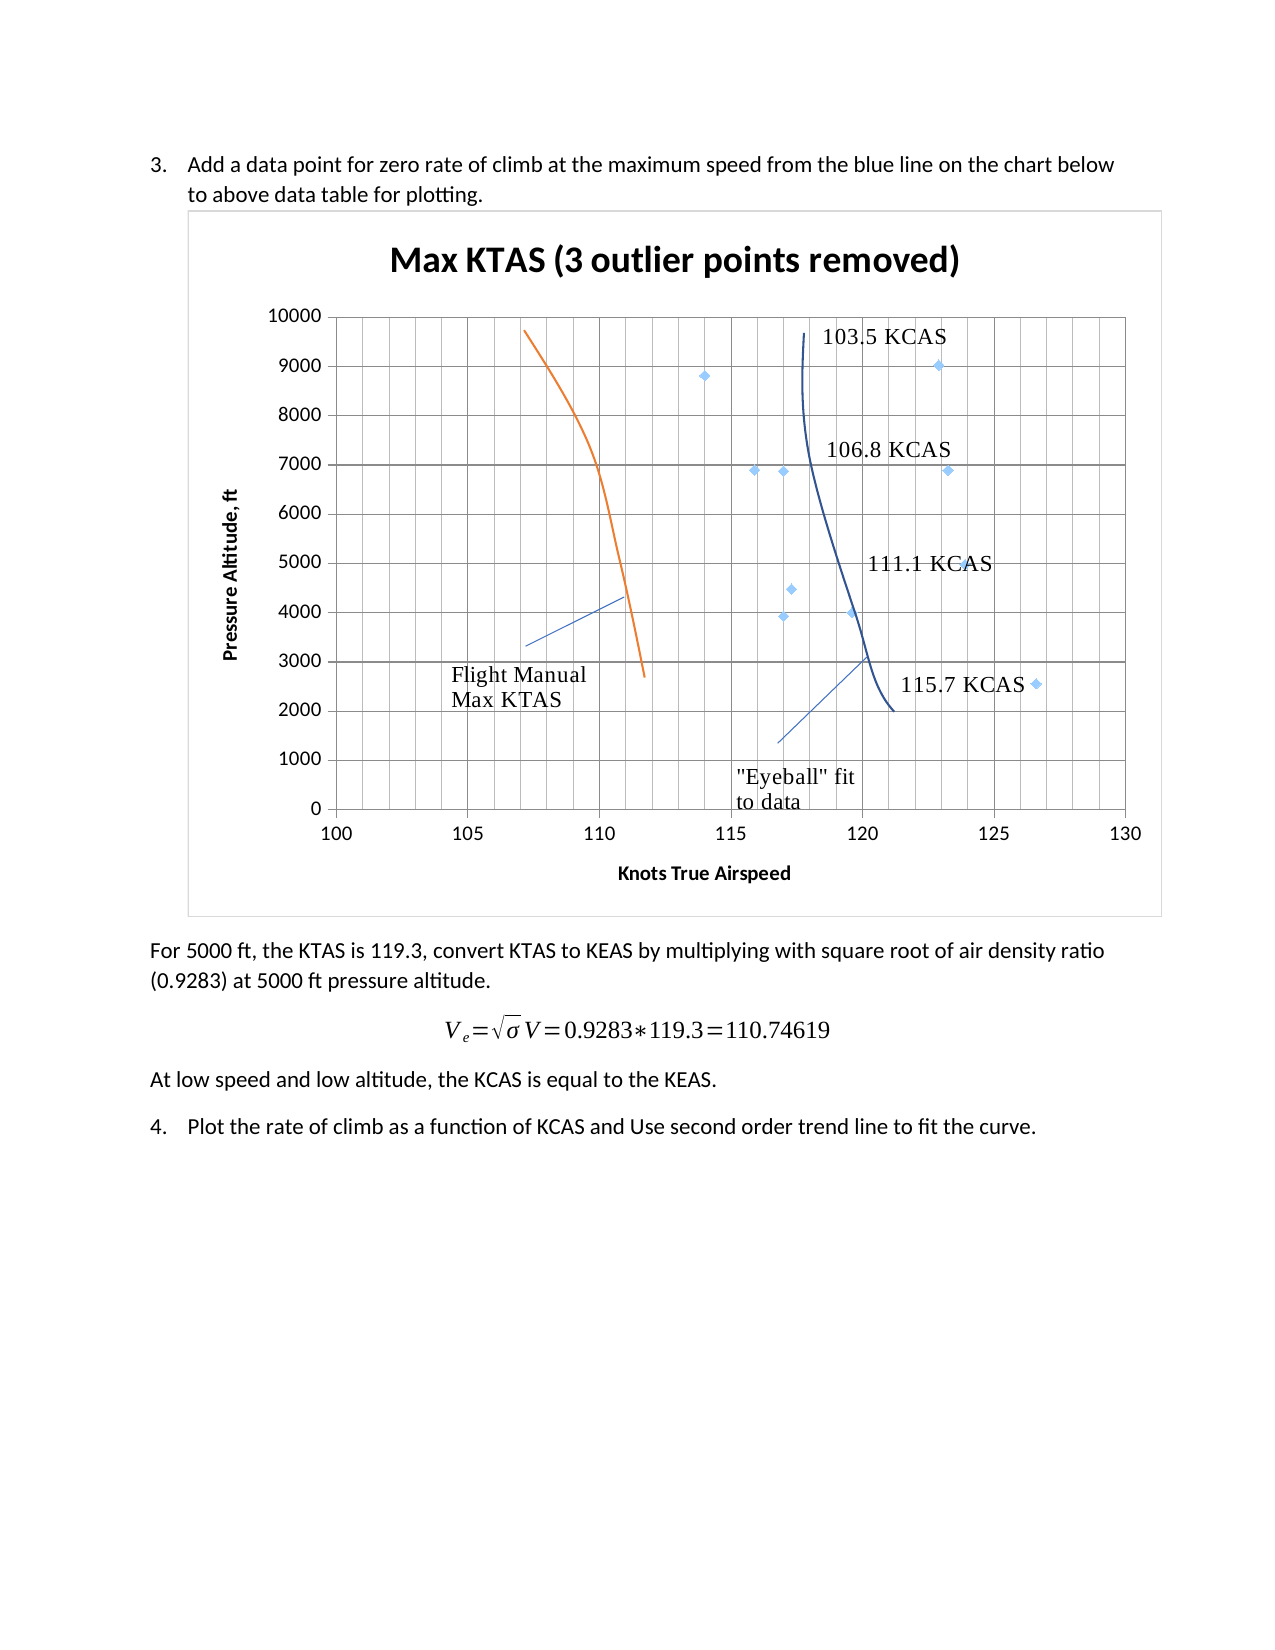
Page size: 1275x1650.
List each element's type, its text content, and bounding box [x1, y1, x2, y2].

list Plot the rate of climb as a function of KCAS and Use second order trend line to fit the curve. [150, 1112, 1125, 1140]
list Add a data point for zero rate of climb at the maximum speed from the blue line on the chart below to above data table for plotting. [150, 150, 1125, 917]
text At low speed and low altitude, the KCAS is equal to the KEAS. [150, 1066, 1125, 1093]
text For 5000 ft, the KTAS is 119.3, convert KTAS to KEAS by multiplying with square root of air density ratio (0.9283) at 5000 ft pressure altitude. [150, 936, 1125, 994]
